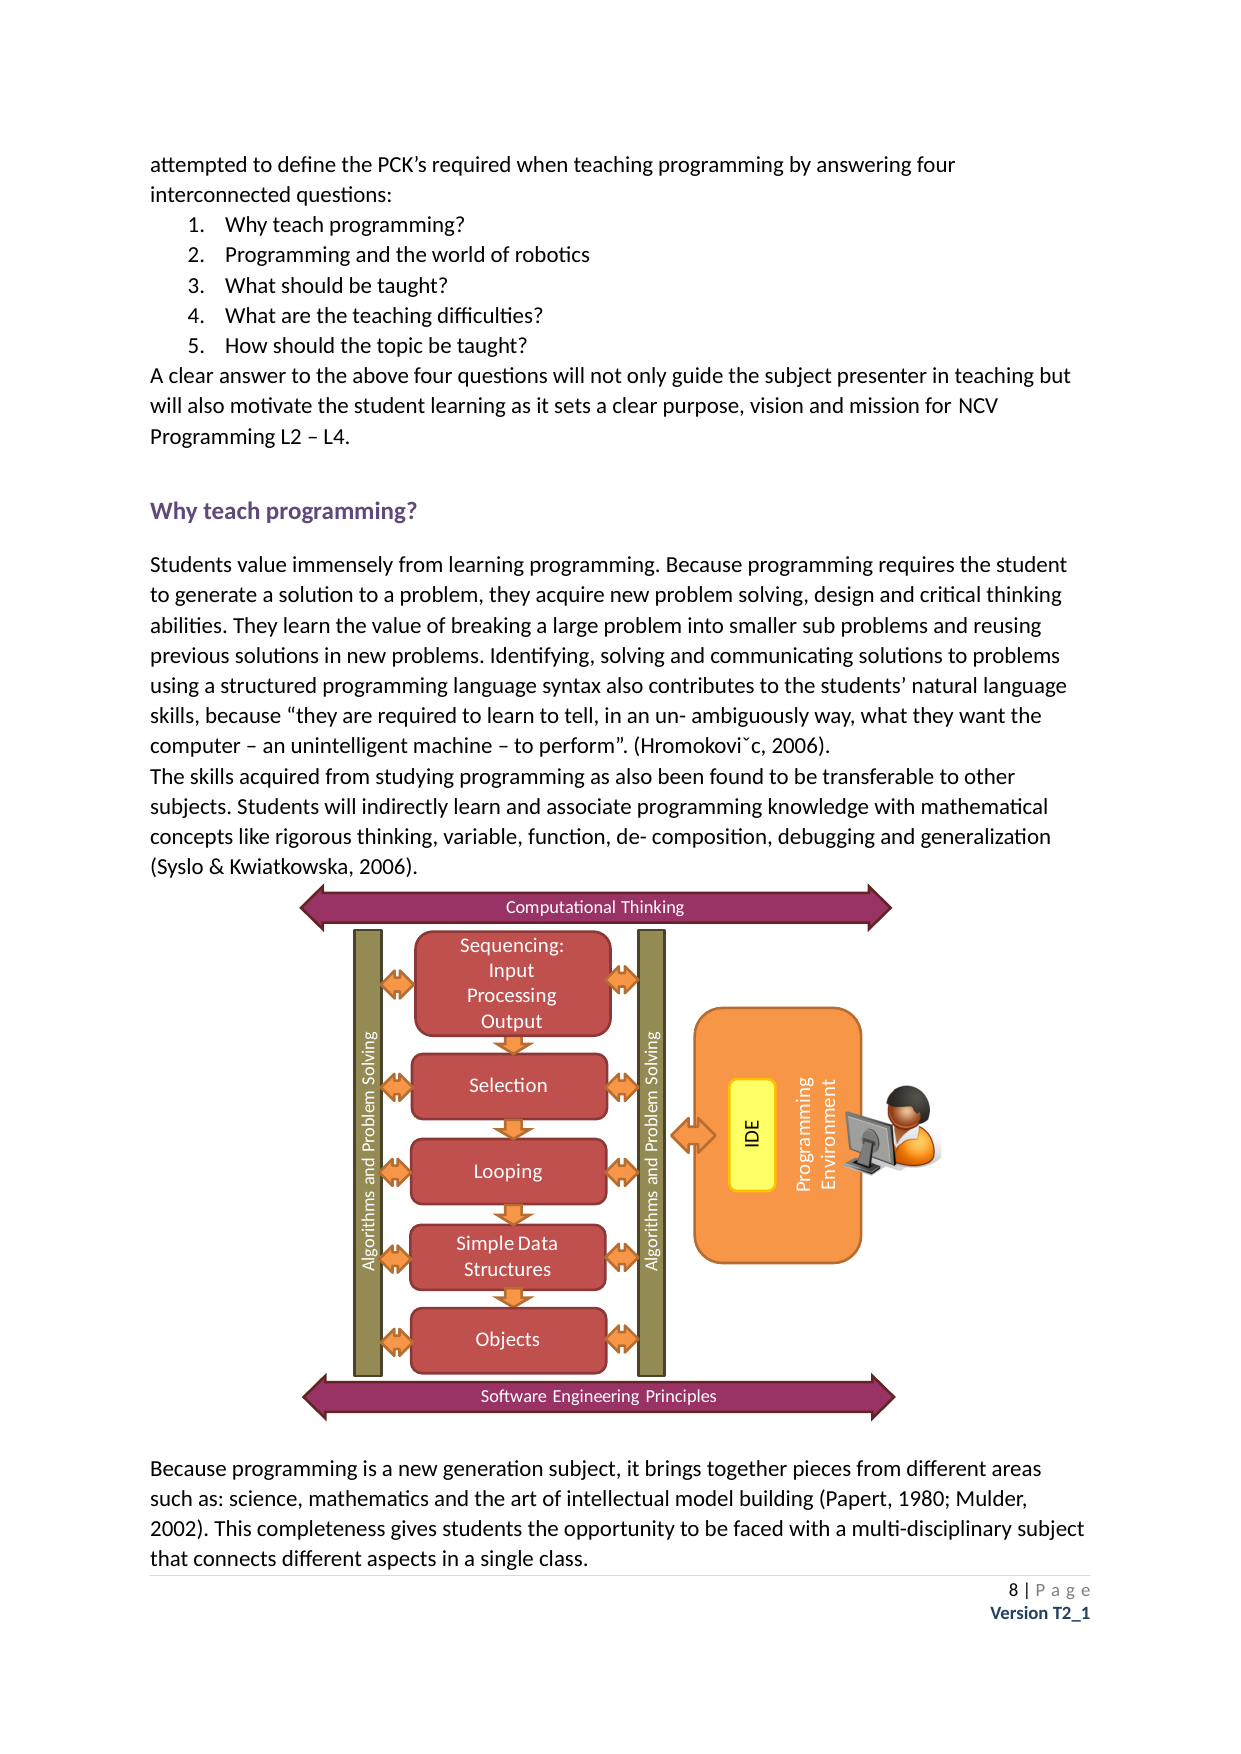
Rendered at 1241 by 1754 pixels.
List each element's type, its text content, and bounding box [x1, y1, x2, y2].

list What are the teaching difficulties? [187, 301, 1090, 329]
subtitle Why teach programming? [150, 495, 1090, 525]
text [150, 150, 1090, 208]
list Programming and the world of robotics [187, 241, 1090, 269]
text Because programming is a new generation subject, it brings together pieces from different areas such as: science, mathematics and the art of intellectual model building (Papert, 1980; Mulder, 2002). This completeness gives students the opportunity to be faced with a multi-disciplinary subject that connects different aspects in a single class. [150, 1454, 1090, 1572]
text The skills acquired from studying programming as also been found to be transferable to other subjects. Students will indirectly learn and associate programming knowledge with mathematical concepts like rigorous thinking, variable, function, de- composition, debugging and generalization (Syslo & Kwiatkowska, 2006). [150, 762, 1090, 880]
list What should be taught? [187, 271, 1090, 299]
list Why teach programming? [187, 210, 1090, 238]
text Students value immensely from learning programming. Because programming requires the student to generate a solution to a problem, they acquire new problem solving, design and critical thinking abilities. They learn the value of breaking a large problem into smaller sub problems and reusing previous solutions in new problems. Identifying, solving and communicating solutions to problems using a structured programming language syntax also contributes to the students’ natural language skills, because “they are required to learn to tell, in an un- ambiguously way, what they want the computer – an unintelligent machine – to perform”. (Hromokoviˇc, 2006). [150, 550, 1090, 759]
list How should the topic be taught? [187, 331, 1090, 359]
text A clear answer to the above four questions will not only guide the subject presenter in teaching but will also motivate the student learning as it sets a clear purpose, vision and mission for NCV Programming L2 – L4. [150, 361, 1090, 450]
